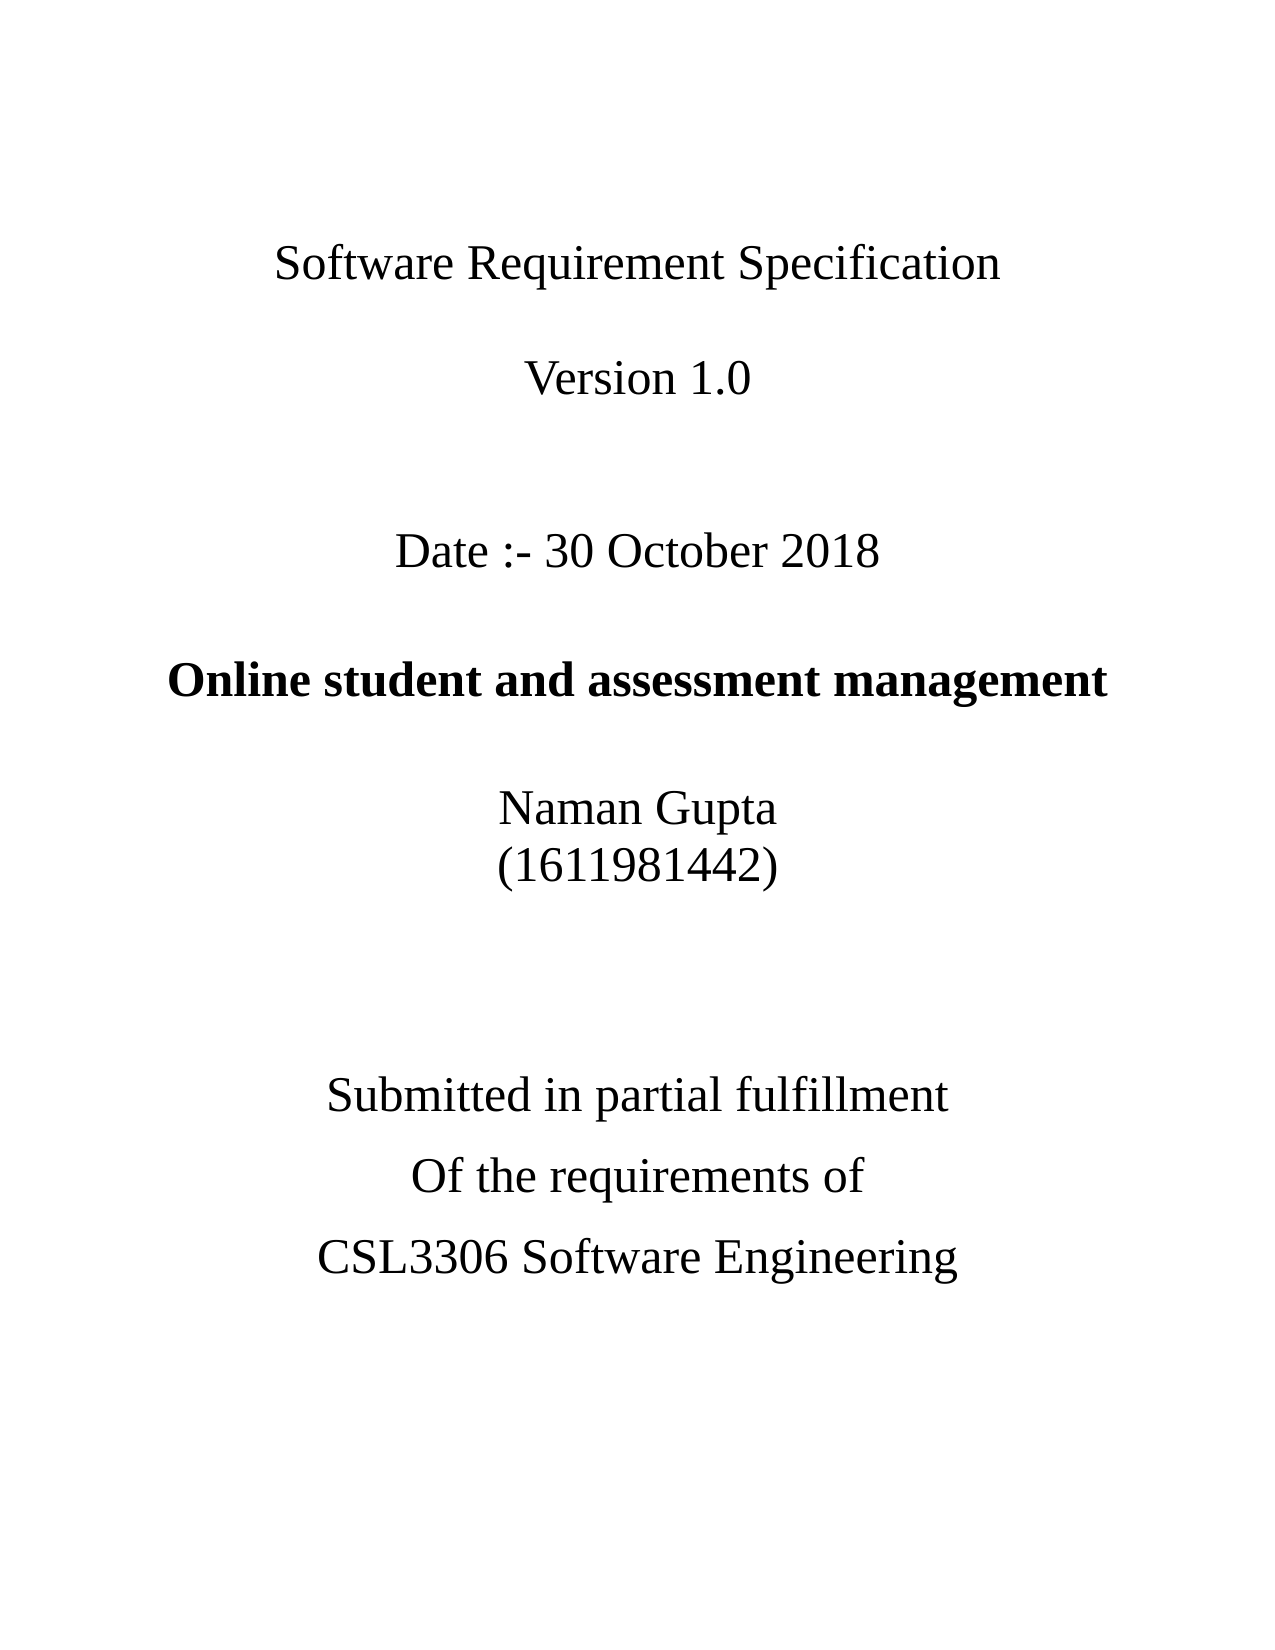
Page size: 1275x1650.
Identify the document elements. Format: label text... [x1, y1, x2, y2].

text (1611981442) [118, 835, 1157, 893]
text CSL3306 Software Engineering [118, 1226, 1157, 1284]
subtitle Online student and assessment management [118, 650, 1157, 708]
text Of the requirements of [118, 1146, 1157, 1203]
text Naman Gupta [118, 778, 1157, 835]
text Software Requirement Specification [118, 233, 1157, 291]
text Date :- 30 October 2018 [118, 521, 1157, 578]
text Version 1.0 [118, 348, 1157, 406]
text Submitted in partial fulfillment [118, 1065, 1157, 1123]
